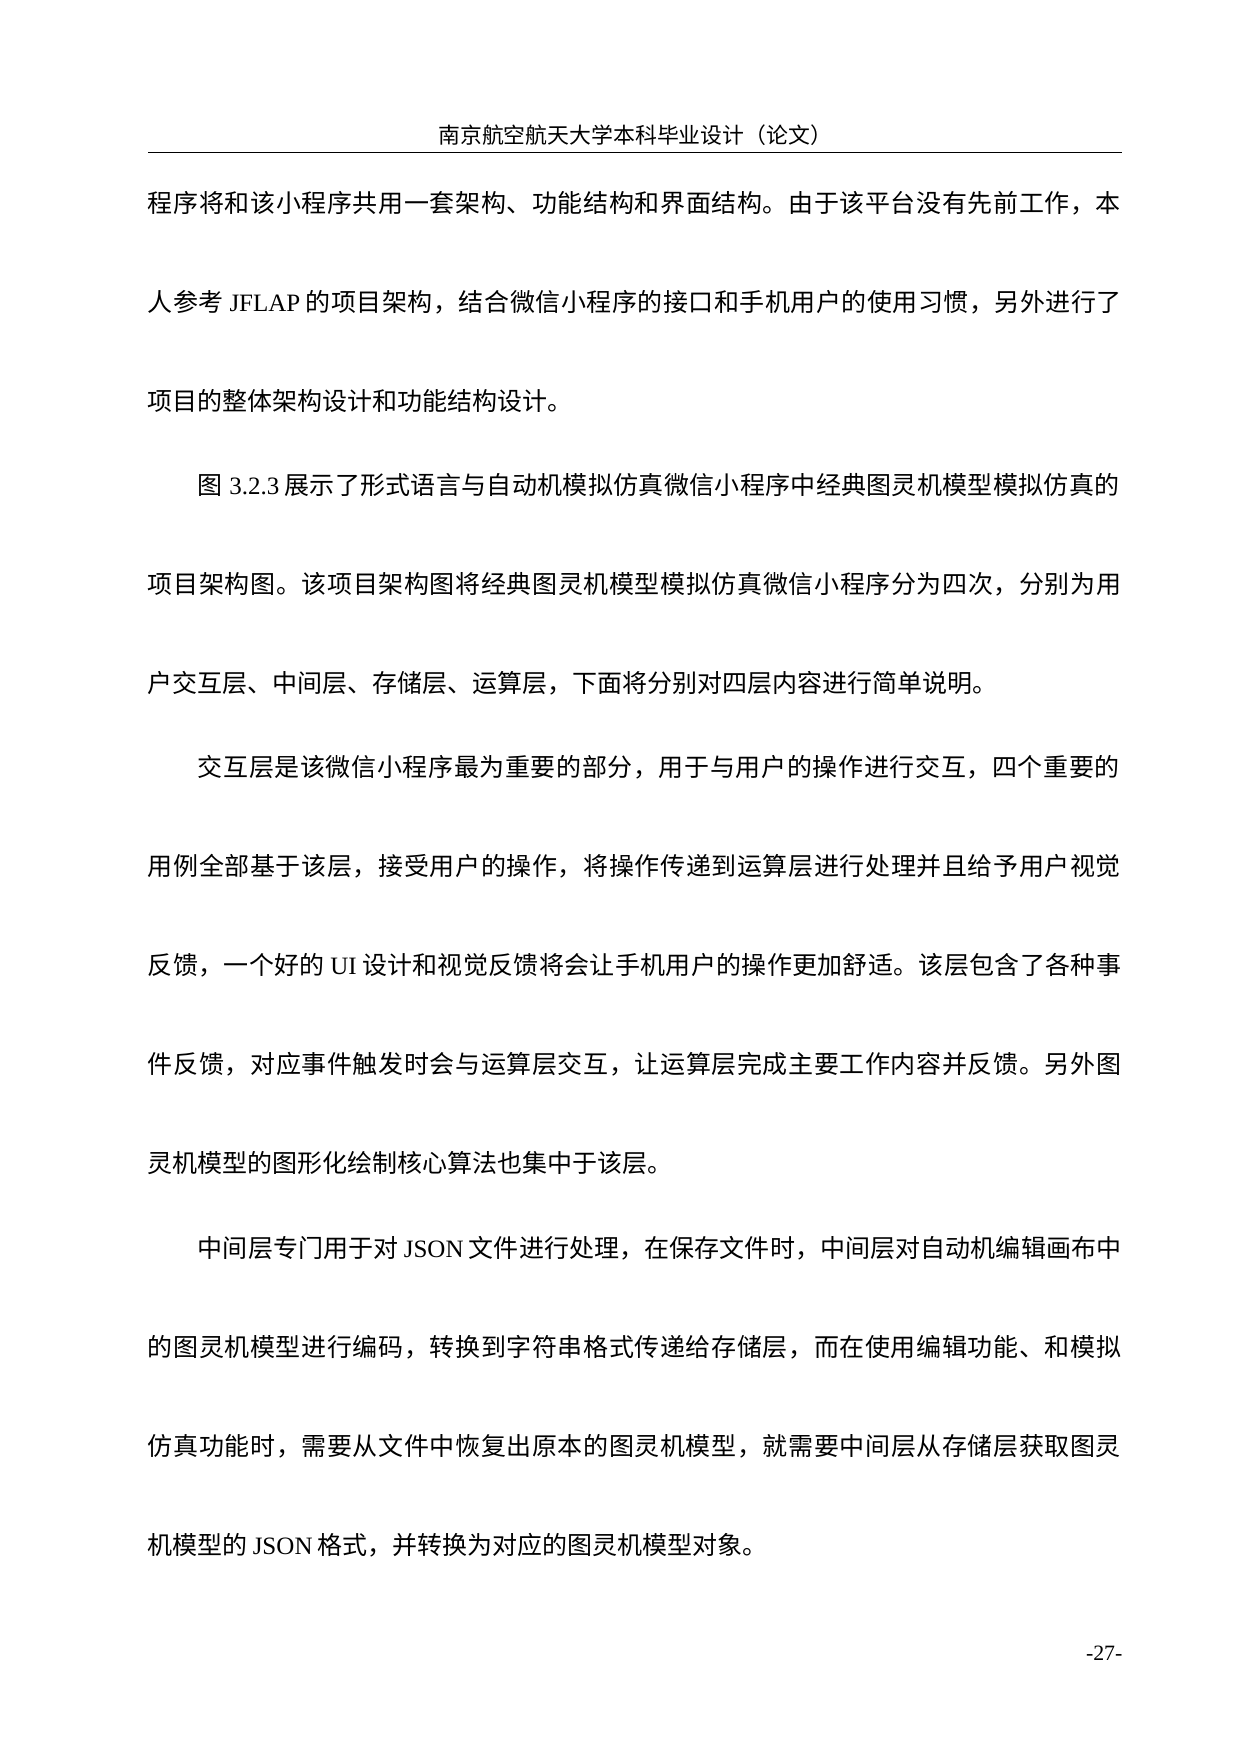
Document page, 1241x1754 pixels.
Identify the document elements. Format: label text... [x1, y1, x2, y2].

text 中间层专门用于对JSON文件进行处理，在保存文件时，中间层对自动机编辑画布中的图灵机模型进行编码，转换到字符串格式传递给存储层，而在使用编辑功能、和模拟仿真功能时，需要从文件中恢复出原本的图灵机模型，就需要中间层从存储层获取图灵机模型的JSON格式，并转换为对应的图灵机模型对象。 [148, 1213, 1122, 1576]
text 交互层是该微信小程序最为重要的部分，用于与用户的操作进行交互，四个重要的用例全部基于该层，接受用户的操作，将操作传递到运算层进行处理并且给予用户视觉反馈，一个好的UI设计和视觉反馈将会让手机用户的操作更加舒适。该层包含了各种事件反馈，对应事件触发时会与运算层交互，让运算层完成主要工作内容并反馈。另外图灵机模型的图形化绘制核心算法也集中于该层。 [148, 733, 1122, 1195]
